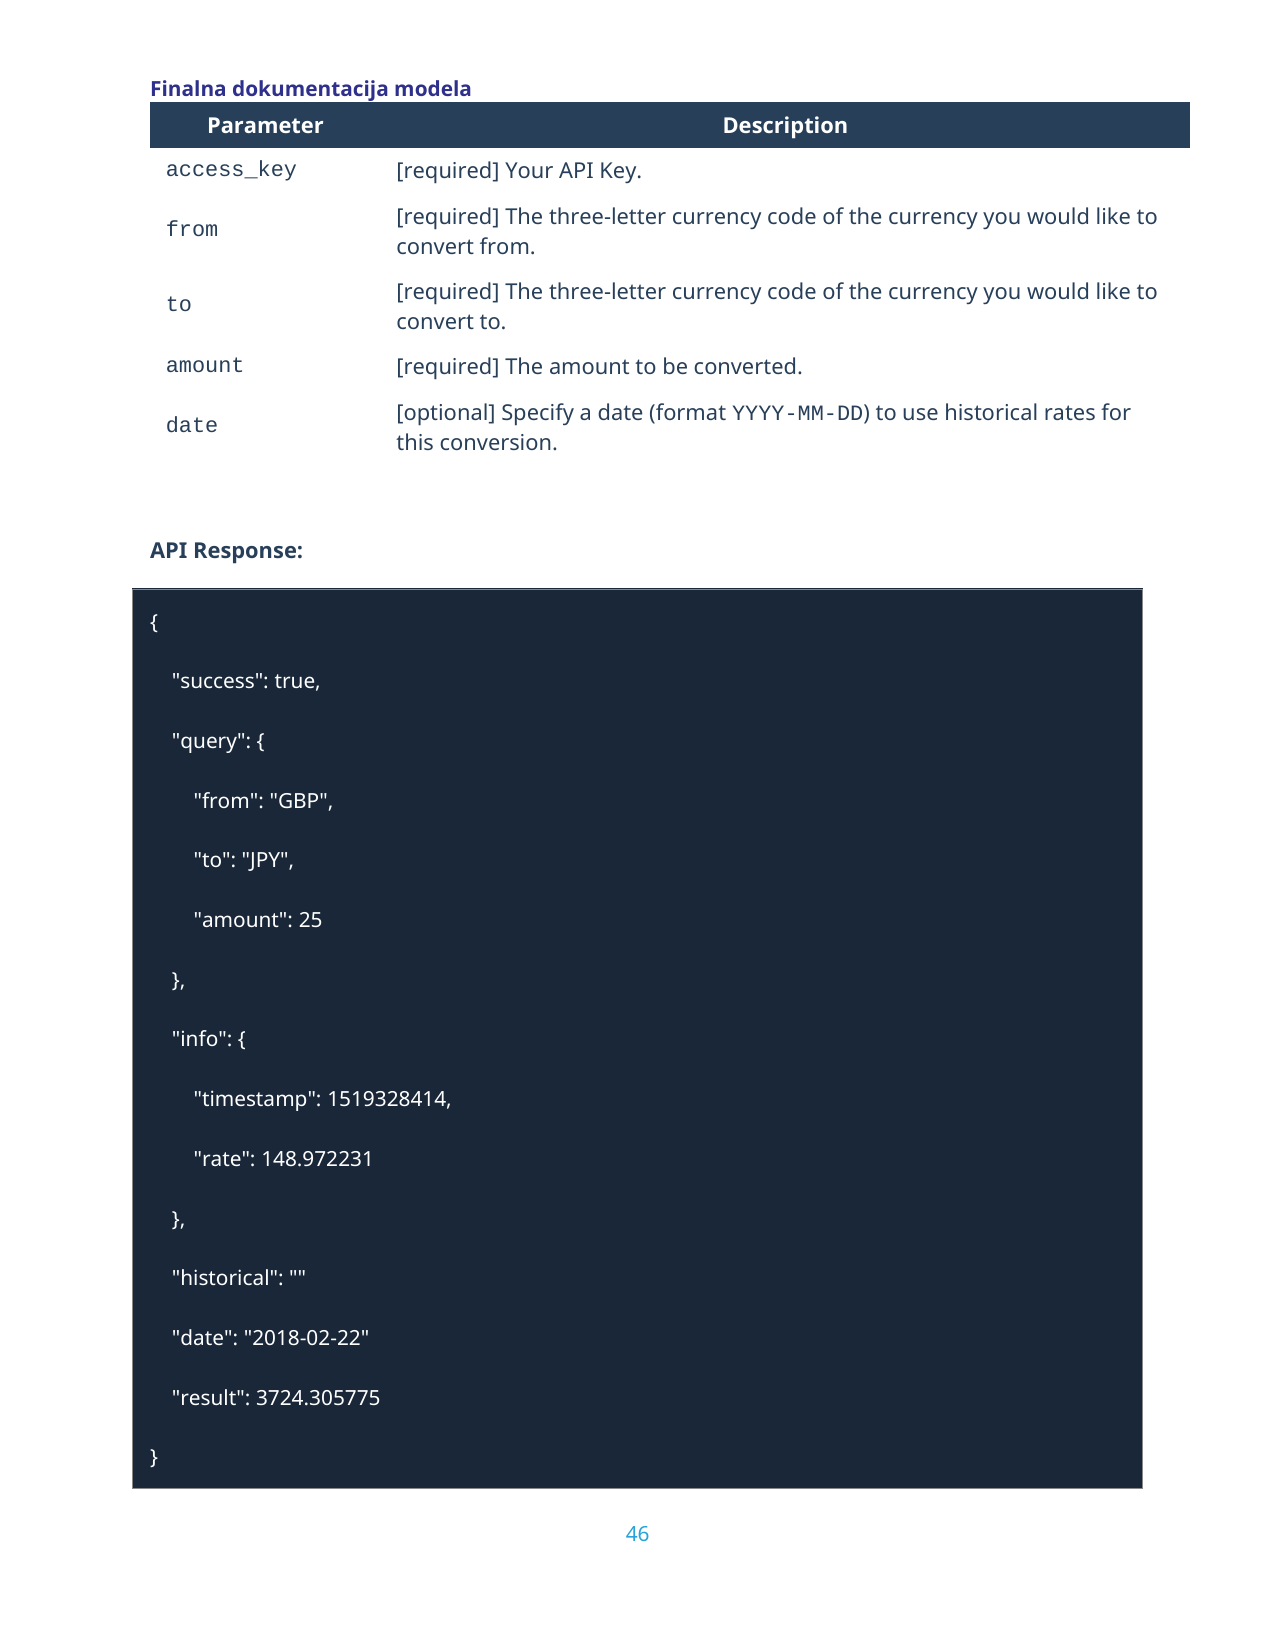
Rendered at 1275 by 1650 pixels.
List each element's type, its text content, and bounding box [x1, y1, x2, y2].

table_cell access_key [150, 148, 381, 193]
table_cell amount [150, 344, 381, 389]
text API Response: [150, 534, 1125, 565]
table_cell [required] The amount to be converted. [381, 344, 1190, 389]
text "from": "GBP", [133, 768, 1142, 814]
table_cell [required] The three-letter currency code of the currency you would like to convert to. [381, 268, 1190, 343]
text "info": { [133, 1006, 1142, 1053]
text "historical": "" [133, 1245, 1142, 1292]
table_cell [required] The three-letter currency code of the currency you would like to convert from. [381, 193, 1190, 268]
table_header Description [381, 102, 1190, 148]
text "date": "2018-02-22" [133, 1305, 1142, 1351]
table_cell [optional] Specify a date (format YYYY-MM-DD) to use historical rates for this conversion. [381, 389, 1190, 464]
table_cell [required] Your API Key. [381, 148, 1190, 193]
text "query": { [133, 708, 1142, 754]
text "to": "JPY", [133, 827, 1142, 874]
text "rate": 148.972231 [133, 1126, 1142, 1172]
text }, [133, 1185, 1142, 1232]
text "success": true, [133, 648, 1142, 695]
text }, [133, 947, 1142, 993]
table_header Parameter [150, 102, 381, 148]
table_cell to [150, 268, 381, 343]
table_cell from [150, 193, 381, 268]
text "amount": 25 [133, 887, 1142, 934]
text { [133, 590, 1142, 635]
text "timestamp": 1519328414, [133, 1066, 1142, 1113]
table_cell date [150, 389, 381, 464]
text "result": 3724.305775 [133, 1364, 1142, 1411]
text } [133, 1424, 1142, 1488]
